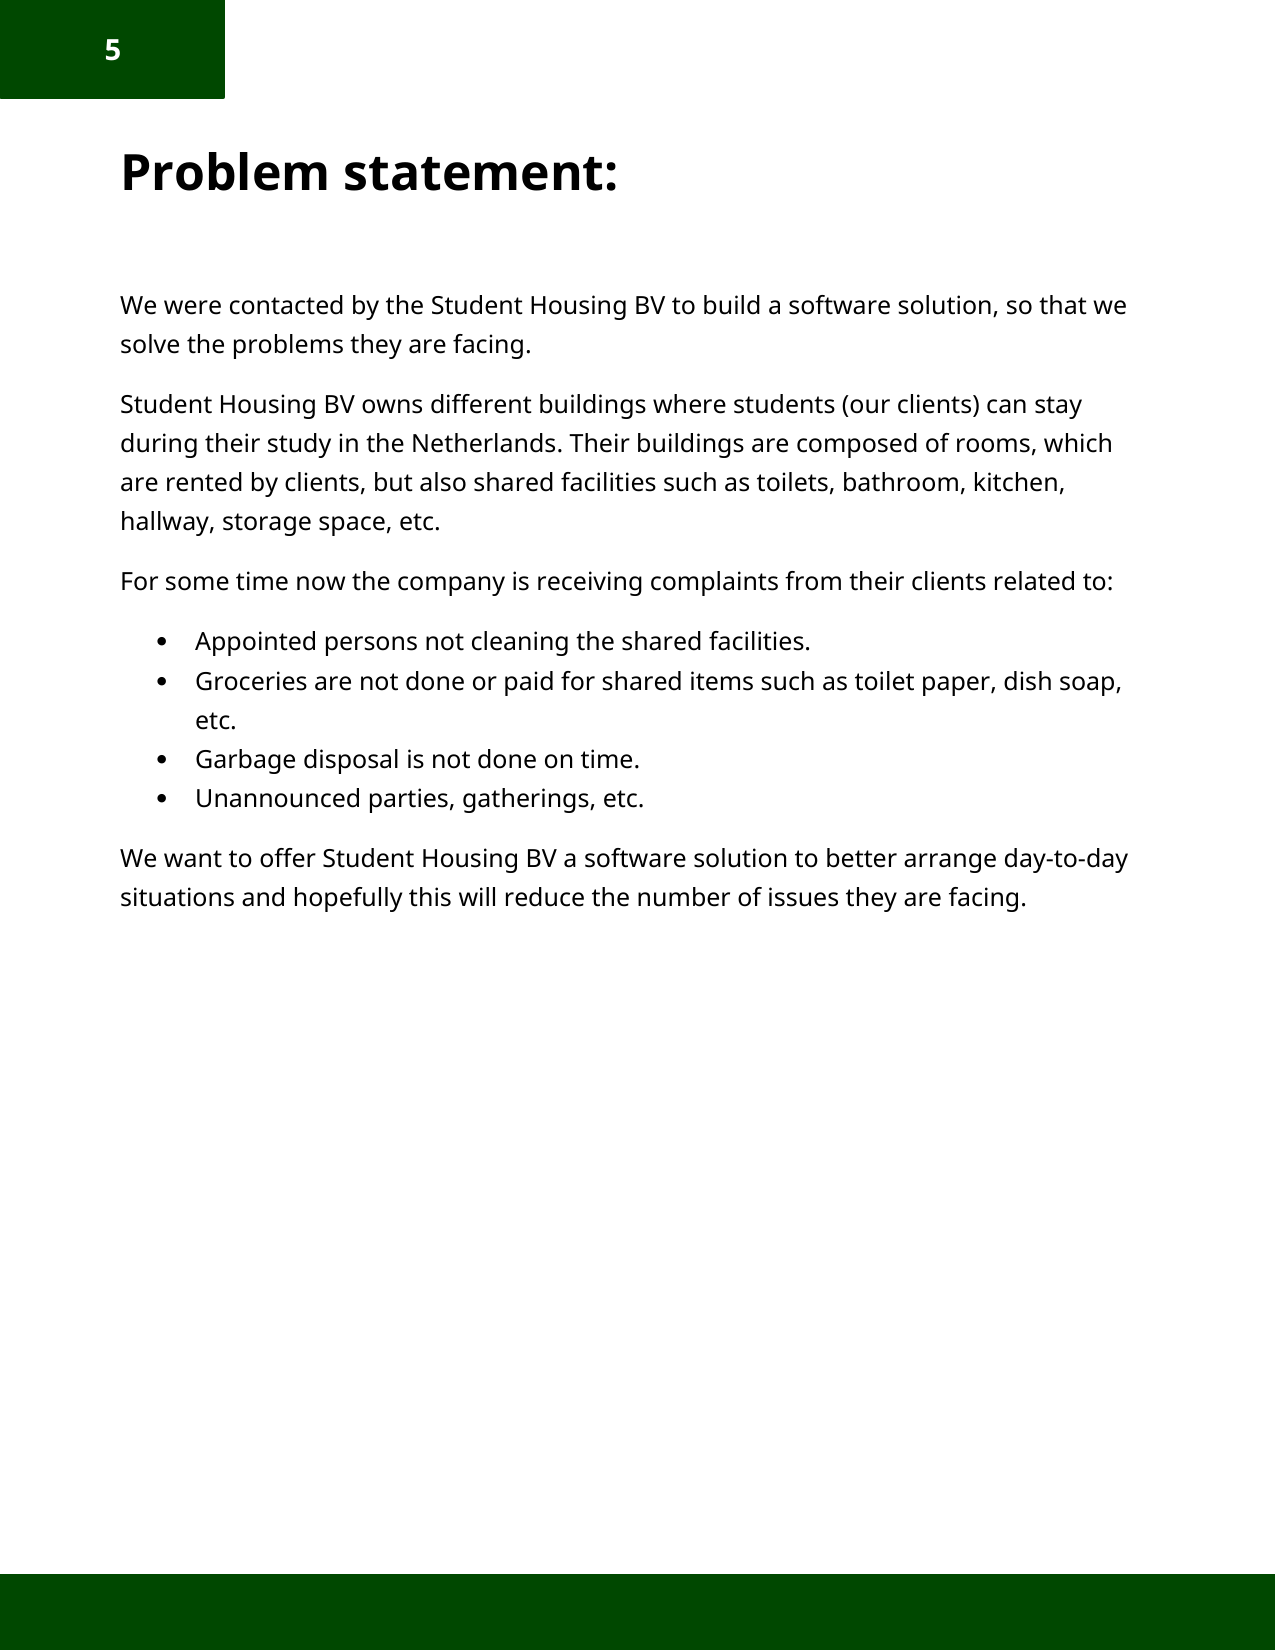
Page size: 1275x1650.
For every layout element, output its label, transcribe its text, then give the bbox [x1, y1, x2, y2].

text For some time now the company is receiving complaints from their clients related to: [120, 564, 1155, 598]
list Groceries are not done or paid for shared items such as toilet paper, dish soap, etc. [157, 663, 1155, 736]
subtitle Problem statement: [120, 137, 1155, 205]
text We were contacted by the Student Housing BV to build a software solution, so that we solve the problems they are facing. [120, 287, 1155, 361]
list Appointed persons not cleaning the shared facilities. [157, 624, 1155, 658]
text Student Housing BV owns different buildings where students (our clients) can stay during their study in the Netherlands. Their buildings are composed of rooms, which are rented by clients, but also shared facilities such as toilets, bathroom, kitchen, hallway, storage space, etc. [120, 386, 1155, 538]
list Garbage disposal is not done on time. [157, 741, 1155, 776]
list Unannounced parties, gatherings, etc. [157, 781, 1155, 815]
text We want to offer Student Housing BV a software solution to better arrange day-to-day situations and hopefully this will reduce the number of issues they are facing. [120, 841, 1155, 914]
